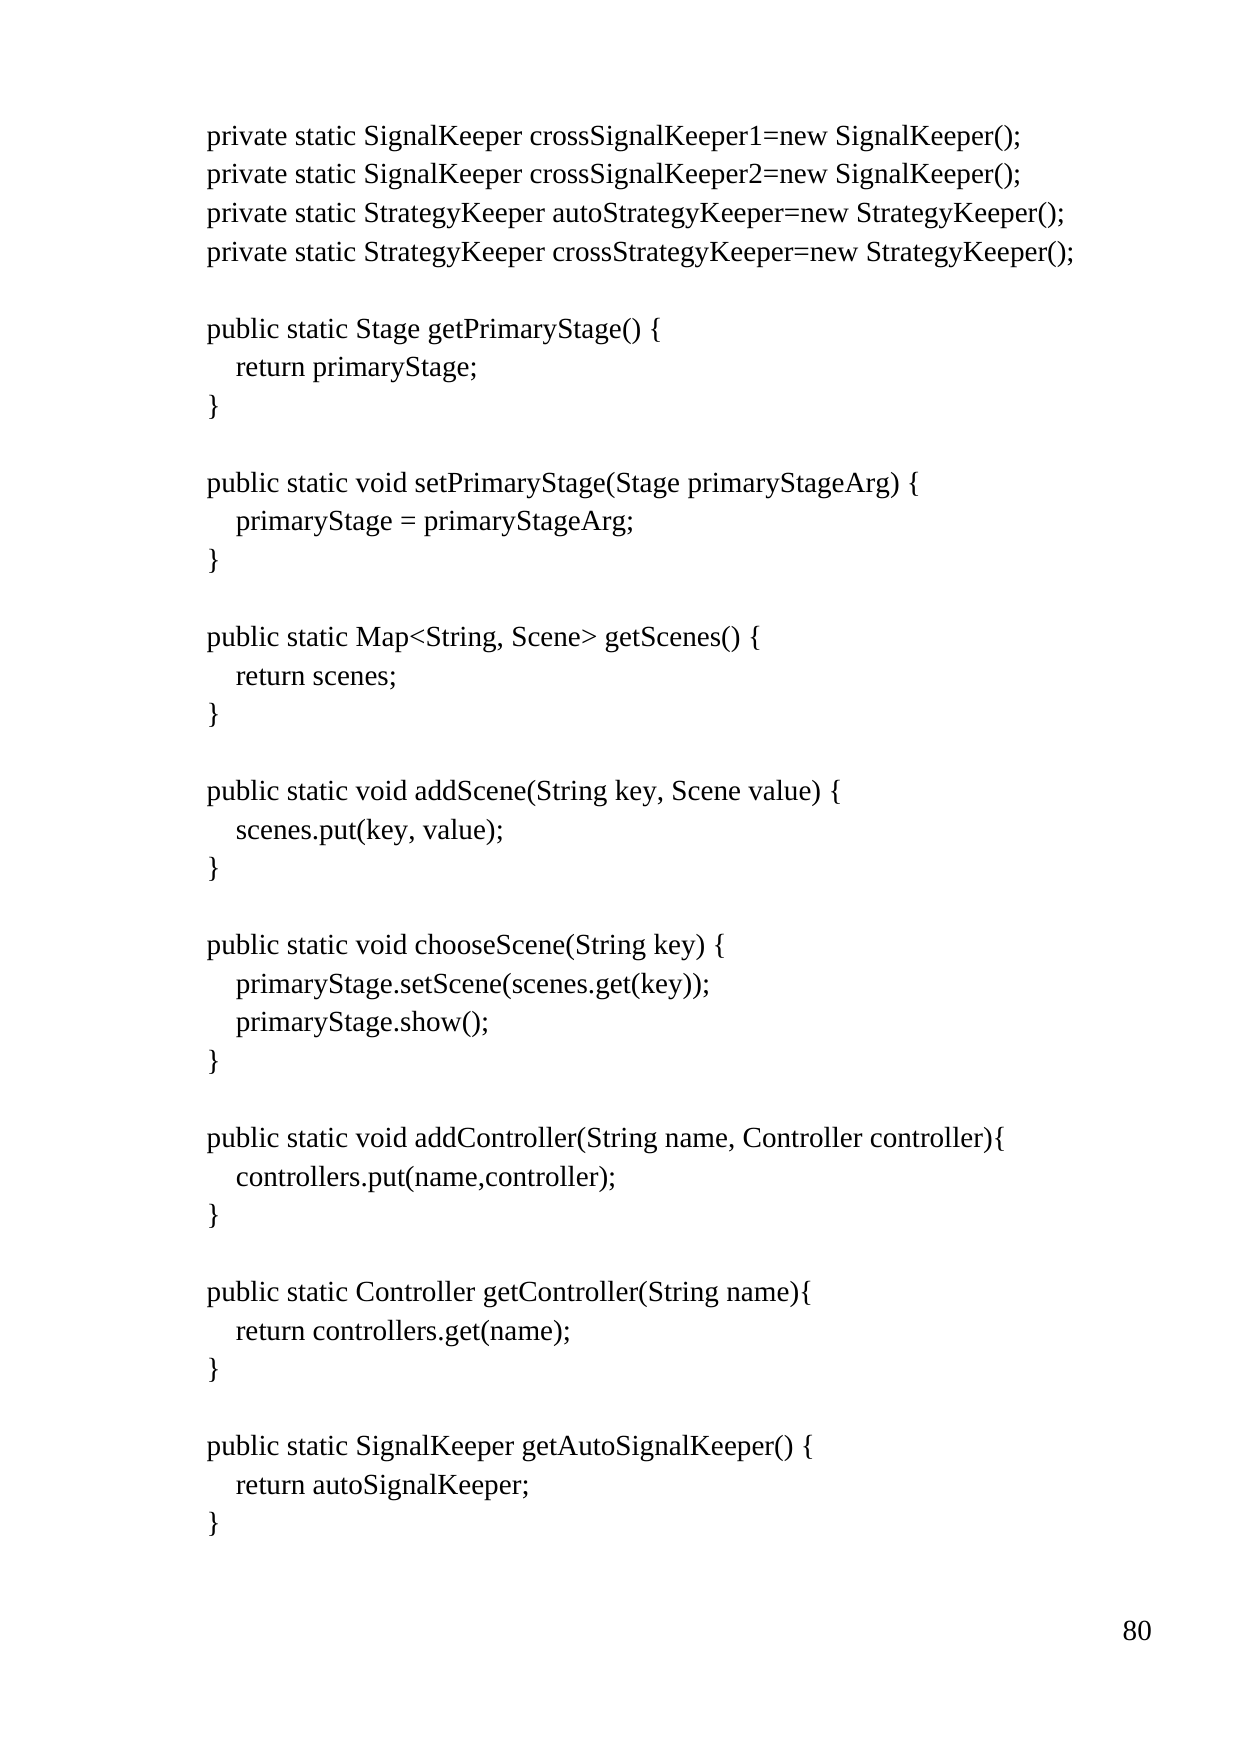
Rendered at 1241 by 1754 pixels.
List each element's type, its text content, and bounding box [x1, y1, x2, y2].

text private static StrategyKeeper autoStrategyKeeper=new StrategyKeeper(); [177, 195, 1152, 229]
text return autoSignalKeeper; [177, 1467, 1152, 1501]
text } [177, 1043, 1152, 1077]
text } [177, 1197, 1152, 1231]
text } [177, 1506, 1152, 1539]
text primaryStage.setScene(scenes.get(key)); [177, 966, 1152, 999]
text scenes.put(key, value); [177, 812, 1152, 845]
text private static SignalKeeper crossSignalKeeper1=new SignalKeeper(); [177, 118, 1152, 152]
text public static Map<String, Scene> getScenes() { [177, 619, 1152, 653]
text } [177, 850, 1152, 884]
text public static Stage getPrimaryStage() { [177, 311, 1152, 344]
text return primaryStage; [177, 349, 1152, 383]
text public static Controller getController(String name){ [177, 1274, 1152, 1308]
text private static StrategyKeeper crossStrategyKeeper=new StrategyKeeper(); [177, 234, 1152, 267]
text return controllers.get(name); [177, 1313, 1152, 1346]
text primaryStage.show(); [177, 1004, 1152, 1038]
text } [177, 696, 1152, 730]
text private static SignalKeeper crossSignalKeeper2=new SignalKeeper(); [177, 157, 1152, 190]
text } [177, 542, 1152, 576]
text public static void addScene(String key, Scene value) { [177, 773, 1152, 807]
text public static void addController(String name, Controller controller){ [177, 1120, 1152, 1154]
text public static void chooseScene(String key) { [177, 927, 1152, 961]
text controllers.put(name,controller); [177, 1159, 1152, 1192]
text public static void setPrimaryStage(Stage primaryStageArg) { [177, 465, 1152, 498]
text primaryStage = primaryStageArg; [177, 503, 1152, 537]
text public static SignalKeeper getAutoSignalKeeper() { [177, 1428, 1152, 1462]
text return scenes; [177, 658, 1152, 691]
text } [177, 388, 1152, 421]
text } [177, 1351, 1152, 1385]
